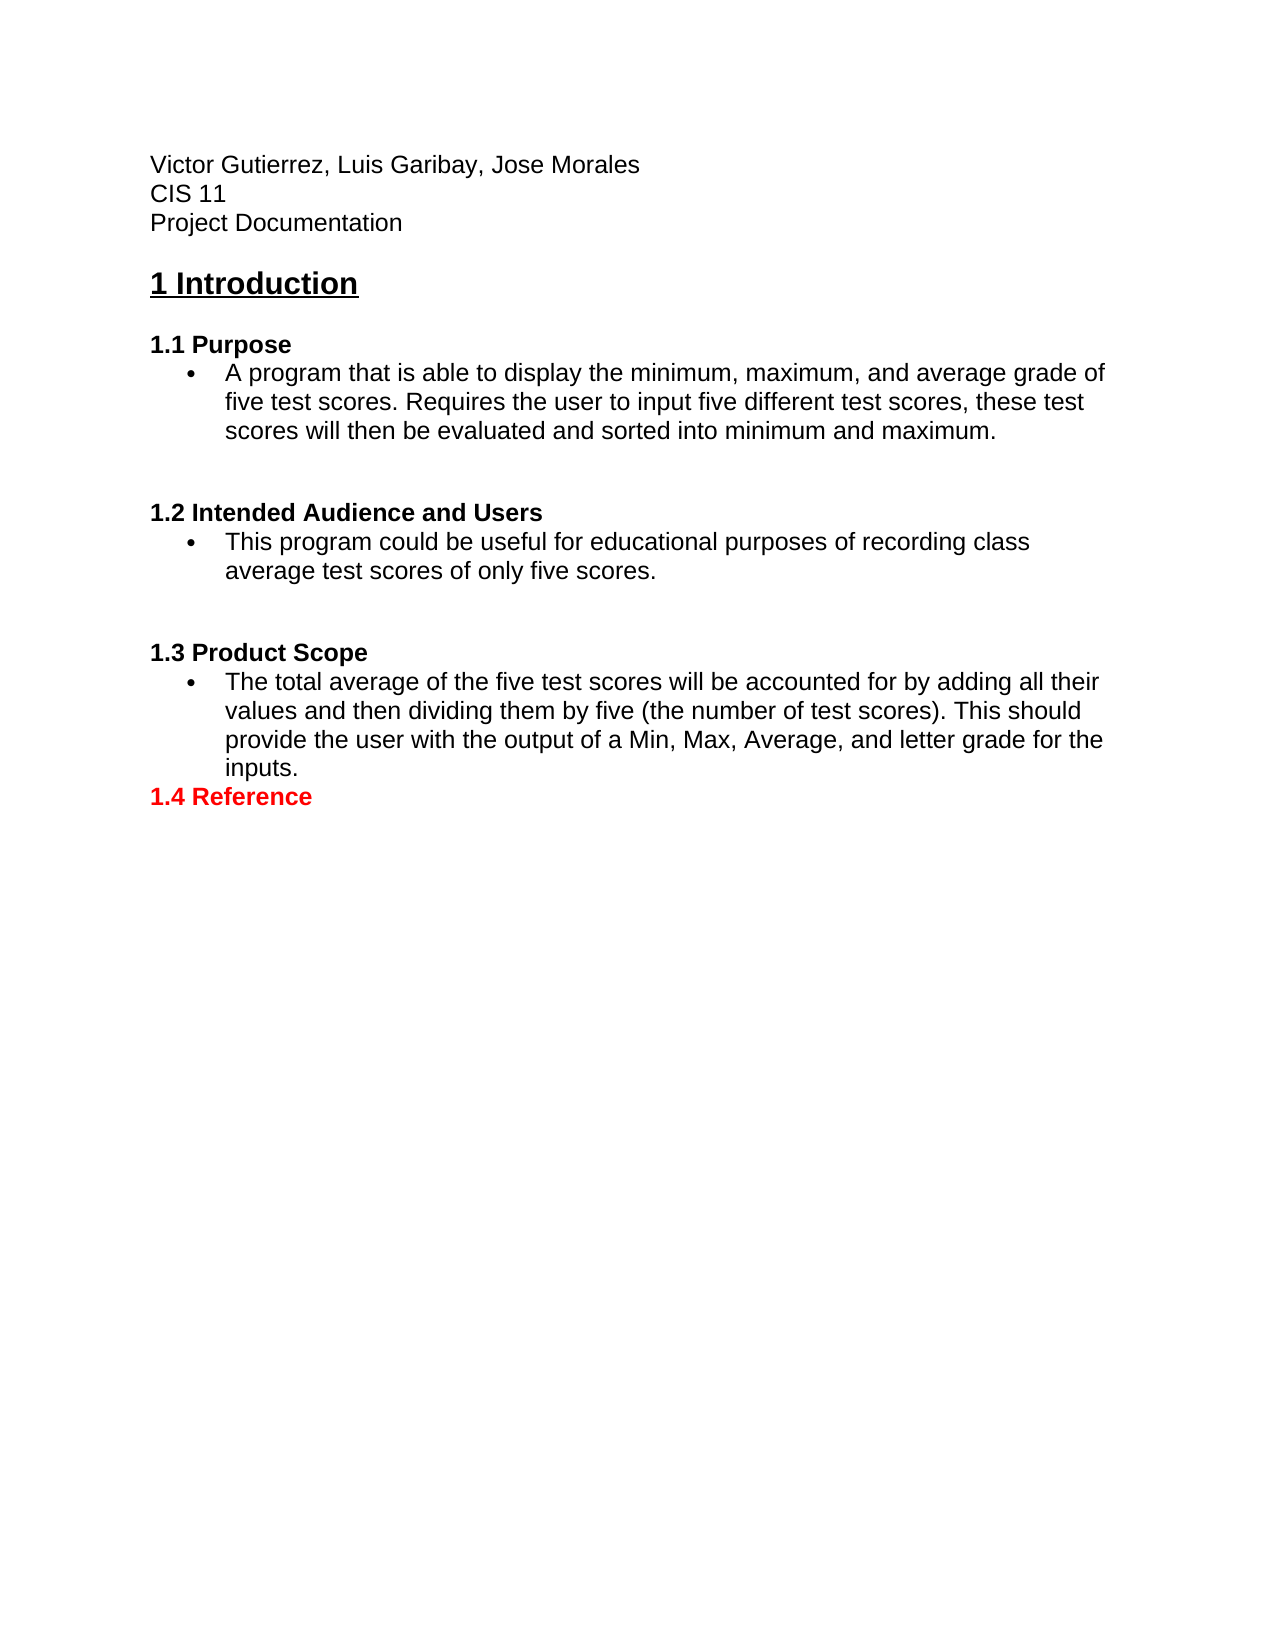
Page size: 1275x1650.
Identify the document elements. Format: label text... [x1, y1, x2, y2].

text 1 Introduction [150, 265, 1125, 301]
list This program could be useful for educational purposes of recording class average test scores of only five scores. [187, 527, 1125, 585]
text Project Documentation [150, 207, 1125, 236]
text 1.1 Purpose [150, 330, 1125, 358]
text Victor Gutierrez, Luis Garibay, Jose Morales [150, 150, 1125, 179]
text 1.2 Intended Audience and Users [150, 498, 1125, 527]
text CIS 11 [150, 179, 1125, 207]
text 1.4 Reference [150, 782, 1125, 811]
list A program that is able to display the minimum, maximum, and average grade of five test scores. Requires the user to input five different test scores, these test scores will then be evaluated and sorted into minimum and maximum. [187, 358, 1125, 445]
text 1.3 Product Scope [150, 638, 1125, 667]
list The total average of the five test scores will be accounted for by adding all their values and then dividing them by five (the number of test scores). This should provide the user with the output of a Min, Max, Average, and letter grade for the inputs. [187, 667, 1125, 782]
